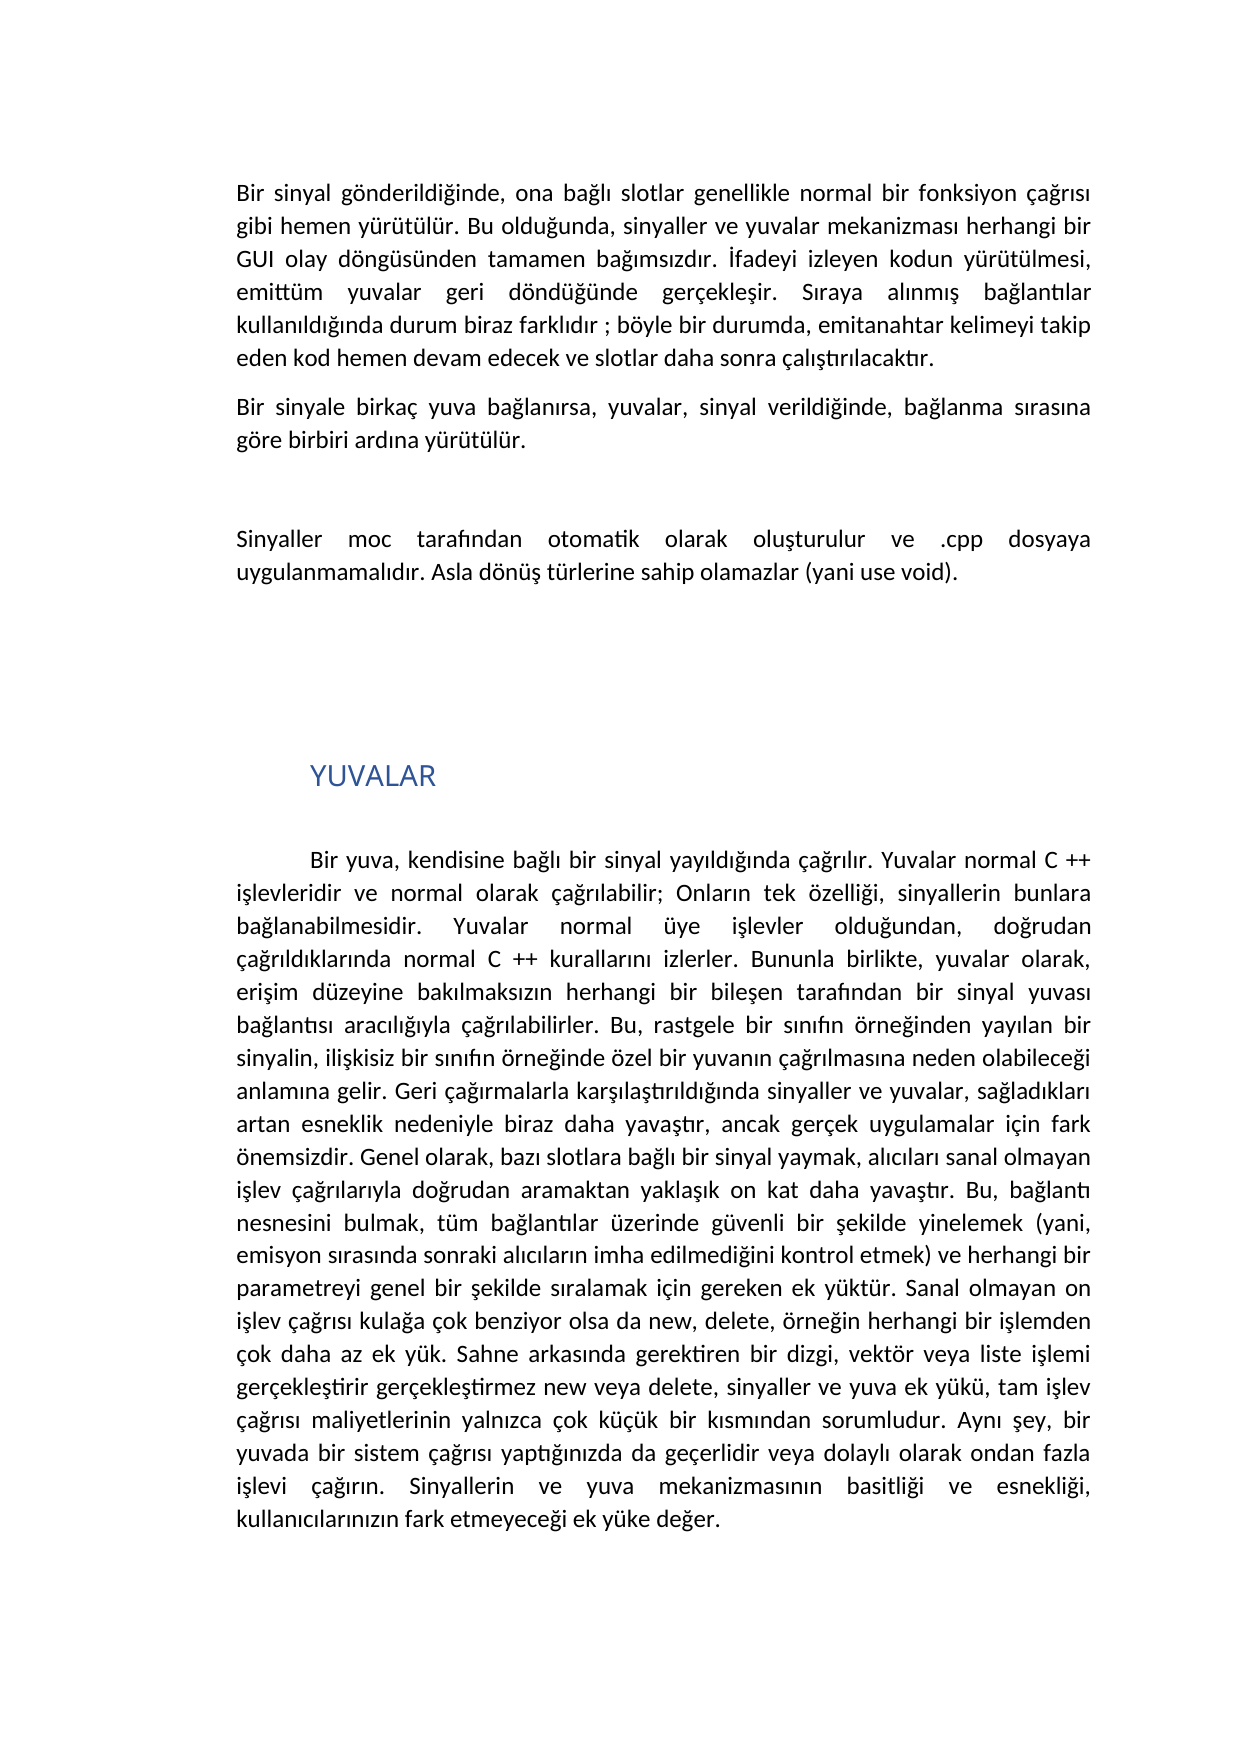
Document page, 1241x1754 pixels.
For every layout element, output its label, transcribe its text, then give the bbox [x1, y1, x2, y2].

text Bir sinyale birkaç yuva bağlanırsa, yuvalar, sinyal verildiğinde, bağlanma sırasına göre birbiri ardına yürütülür. [236, 391, 1092, 455]
text Bir sinyal gönderildiğinde, ona bağlı slotlar genellikle normal bir fonksiyon çağrısı gibi hemen yürütülür. Bu olduğunda, sinyaller ve yuvalar mekanizması herhangi bir GUI olay döngüsünden tamamen bağımsızdır. İfadeyi izleyen kodun yürütülmesi, emittüm yuvalar geri döndüğünde gerçekleşir. Sıraya alınmış bağlantılar kullanıldığında durum biraz farklıdır ; böyle bir durumda, emitanahtar kelimeyi takip eden kod hemen devam edecek ve slotlar daha sonra çalıştırılacaktır. [236, 177, 1092, 372]
text Sinyaller moc tarafından otomatik olarak oluşturulur ve .cpp dosyaya uygulanmamalıdır. Asla dönüş türlerine sahip olamazlar (yani use void). [236, 523, 1092, 587]
subtitle YUVALAR [236, 755, 1092, 794]
text Bir yuva, kendisine bağlı bir sinyal yayıldığında çağrılır. Yuvalar normal C ++ işlevleridir ve normal olarak çağrılabilir; Onların tek özelliği, sinyallerin bunlara bağlanabilmesidir. Yuvalar normal üye işlevler olduğundan, doğrudan çağrıldıklarında normal C ++ kurallarını izlerler. Bununla birlikte, yuvalar olarak, erişim düzeyine bakılmaksızın herhangi bir bileşen tarafından bir sinyal yuvası bağlantısı aracılığıyla çağrılabilirler. Bu, rastgele bir sınıfın örneğinden yayılan bir sinyalin, ilişkisiz bir sınıfın örneğinde özel bir yuvanın çağrılmasına neden olabileceği anlamına gelir. Geri çağırmalarla karşılaştırıldığında sinyaller ve yuvalar, sağladıkları artan esneklik nedeniyle biraz daha yavaştır, ancak gerçek uygulamalar için fark önemsizdir. Genel olarak, bazı slotlara bağlı bir sinyal yaymak, alıcıları sanal olmayan işlev çağrılarıyla doğrudan aramaktan yaklaşık on kat daha yavaştır. Bu, bağlantı nesnesini bulmak, tüm bağlantılar üzerinde güvenli bir şekilde yinelemek (yani, emisyon sırasında sonraki alıcıların imha edilmediğini kontrol etmek) ve herhangi bir parametreyi genel bir şekilde sıralamak için gereken ek yüktür. Sanal olmayan on işlev çağrısı kulağa çok benziyor olsa da new, delete, örneğin herhangi bir işlemden çok daha az ek yük. Sahne arkasında gerektiren bir dizgi, vektör veya liste işlemi gerçekleştirir gerçekleştirmez new veya delete, sinyaller ve yuva ek yükü, tam işlev çağrısı maliyetlerinin yalnızca çok küçük bir kısmından sorumludur. Aynı şey, bir yuvada bir sistem çağrısı yaptığınızda da geçerlidir veya dolaylı olarak ondan fazla işlevi çağırın. Sinyallerin ve yuva mekanizmasının basitliği ve esnekliği, kullanıcılarınızın fark etmeyeceği ek yüke değer. [236, 844, 1092, 1533]
